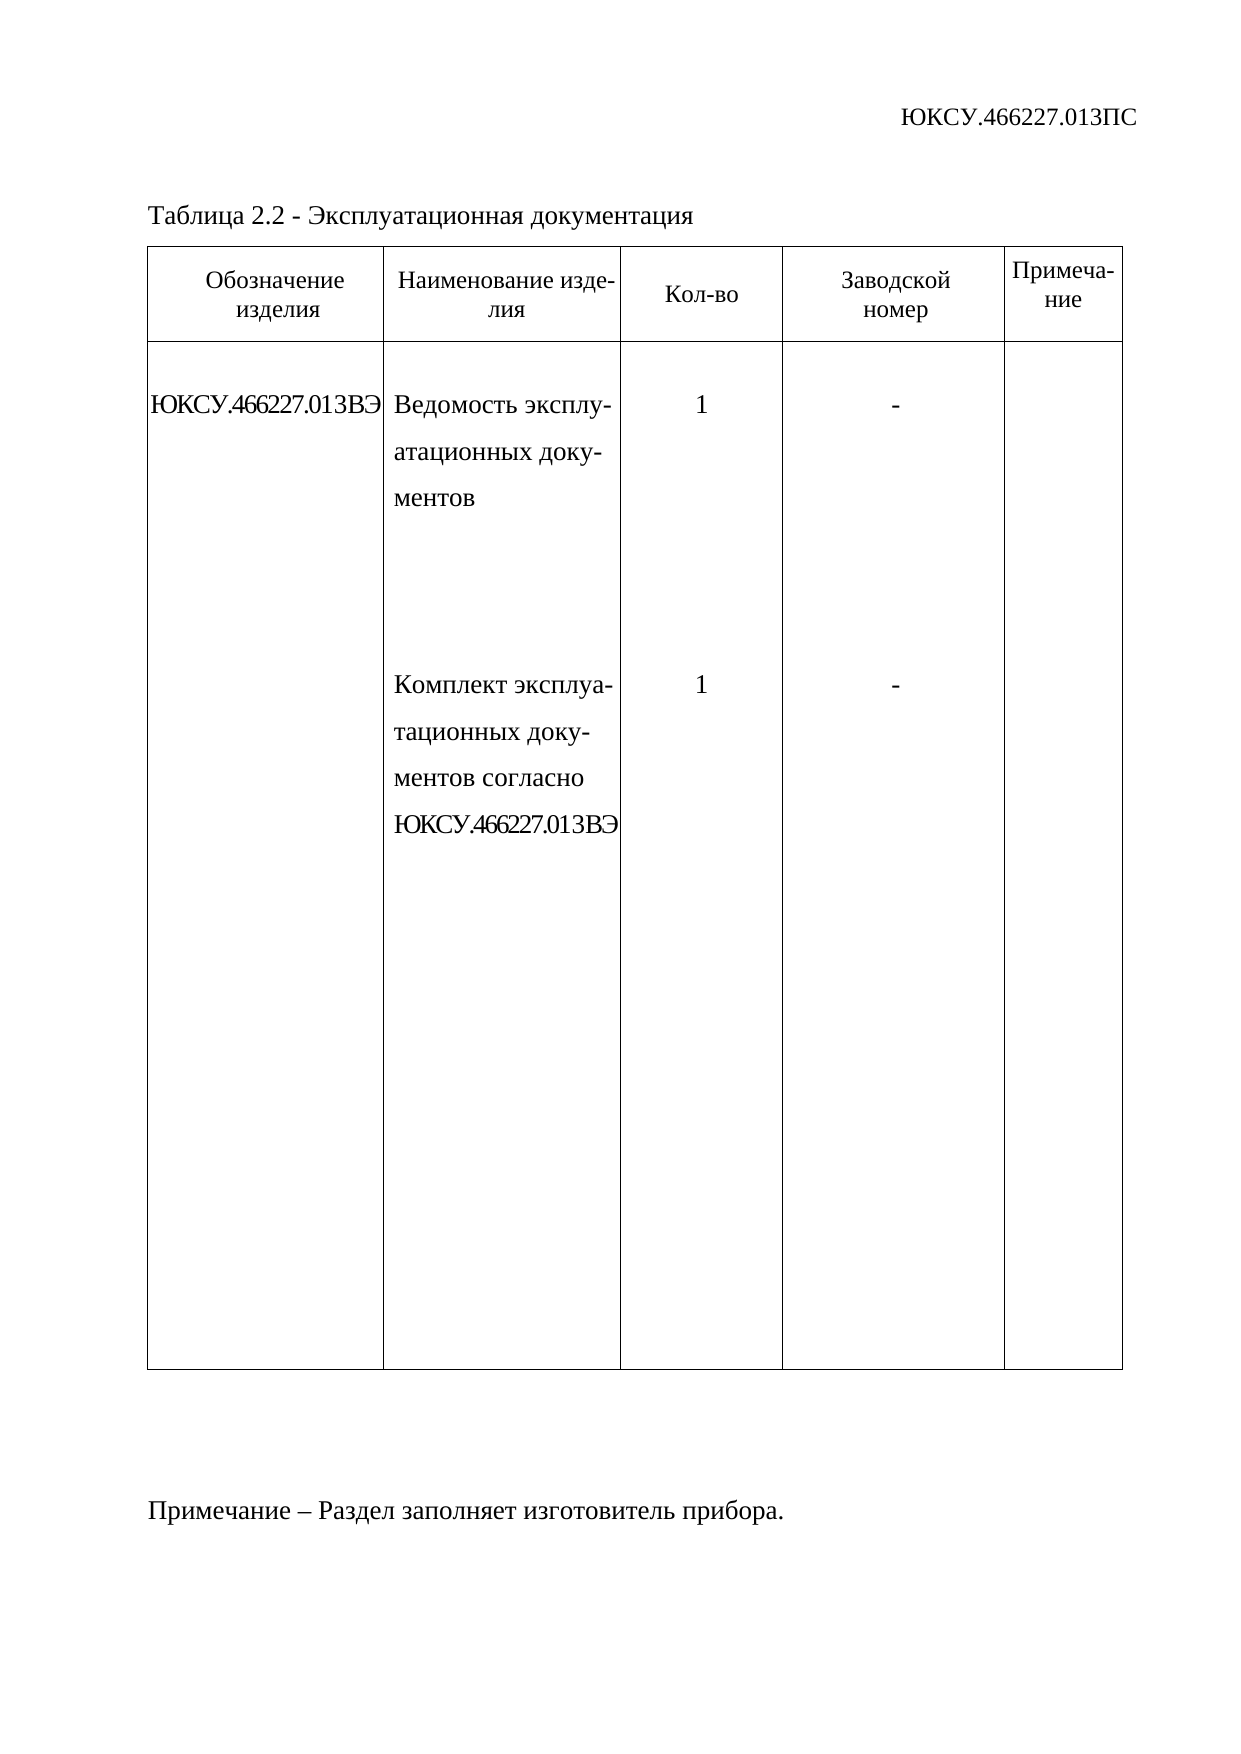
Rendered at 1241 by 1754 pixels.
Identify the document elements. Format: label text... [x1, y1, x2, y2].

table_header Примеча-ние [1005, 247, 1122, 341]
table_cell - - [783, 342, 1004, 1368]
table_header Кол-во [621, 247, 782, 341]
table_header Заводской номер [783, 247, 1004, 341]
text Примечание – Раздел заполняет изготовитель прибора. [148, 1494, 1137, 1525]
table_cell 1 1 [621, 342, 782, 1368]
table_header Обозначение изделия [148, 247, 383, 341]
table_cell [1005, 342, 1122, 1368]
table_header Наименование изде-лия [384, 247, 620, 341]
table_cell ЮКСУ.466227.013ВЭ [148, 342, 383, 1368]
text Таблица 2.2 - Эксплуатационная документация [148, 199, 1137, 230]
text 5ЮКСУ.466227.013ПС [223, 102, 1137, 131]
table_cell Ведомость эксплу-атационных доку-ментов Комплект эксплуа-тационных доку-ментов согласно ЮКСУ.466227.013ВЭ [384, 342, 620, 1368]
